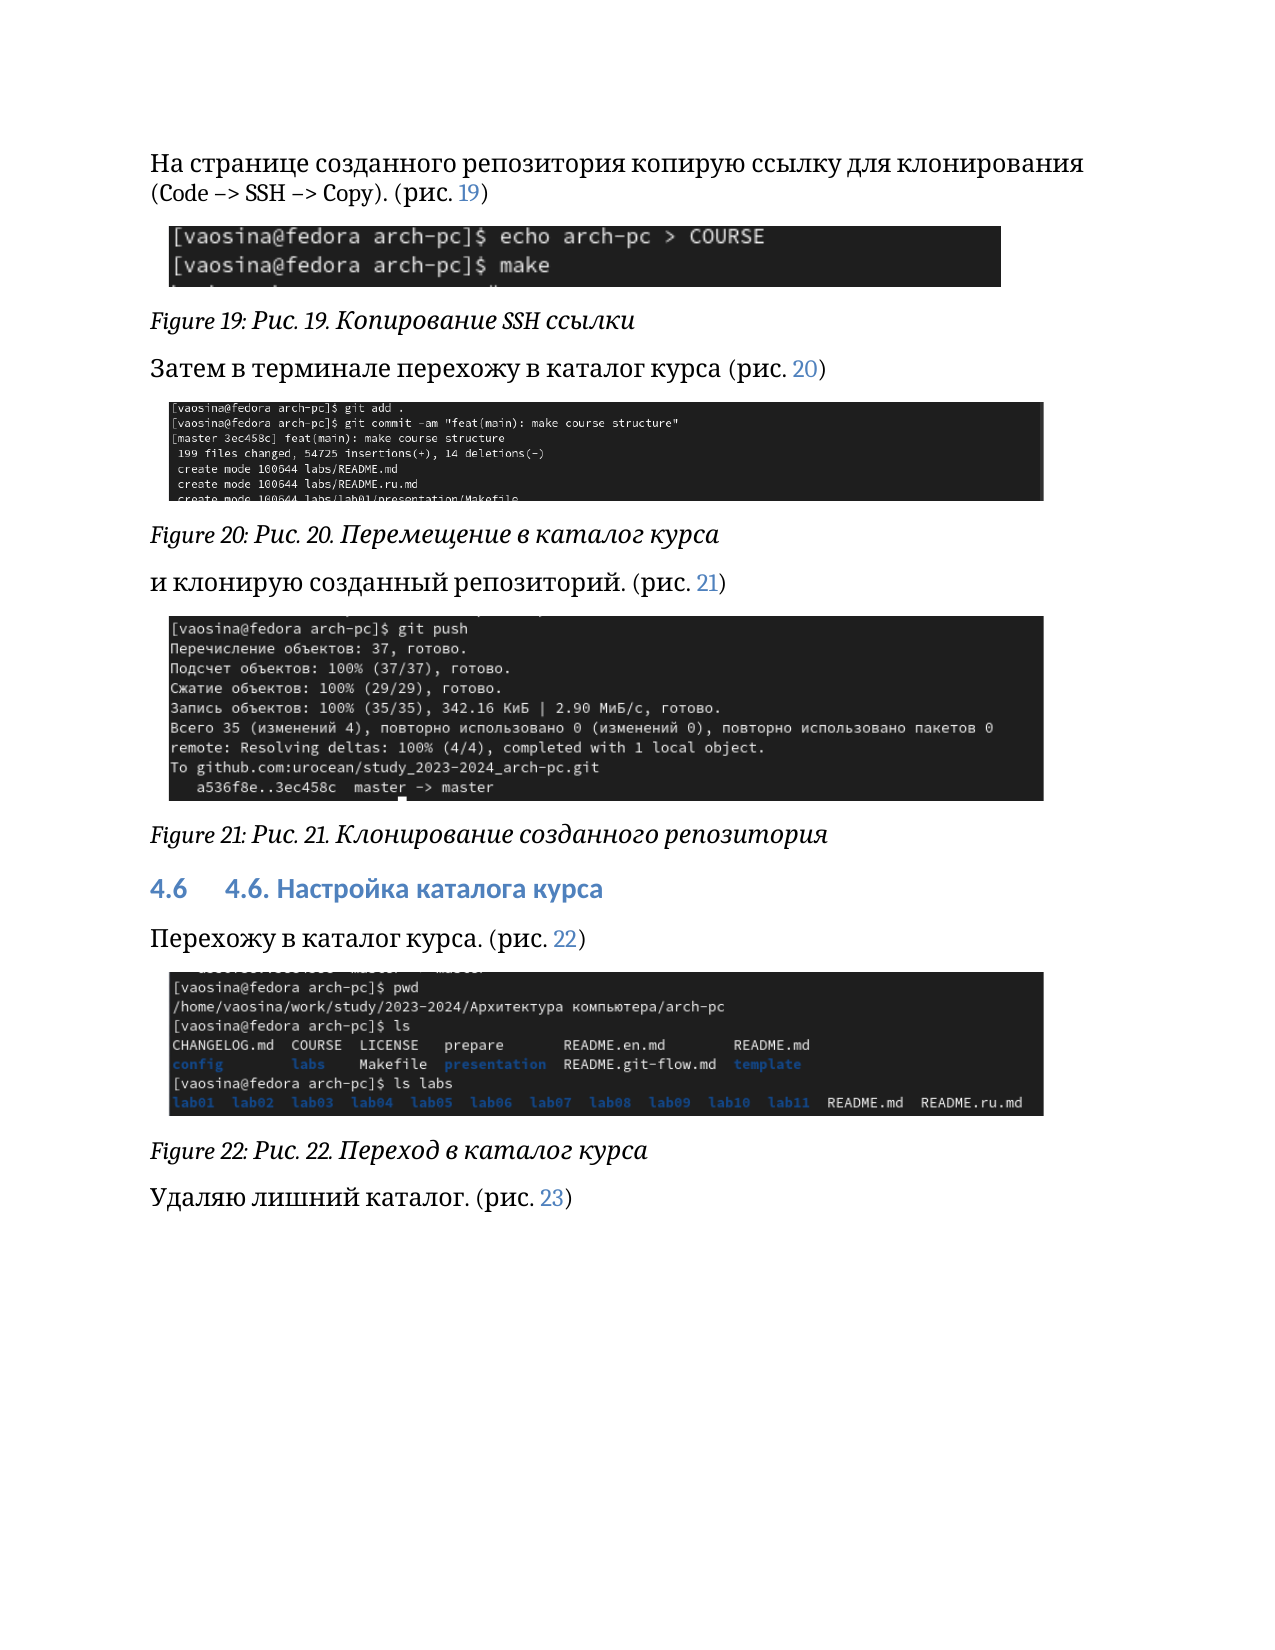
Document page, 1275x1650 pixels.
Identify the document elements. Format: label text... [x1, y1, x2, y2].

picture [168, 616, 1044, 801]
text Figure 22: Рис. 22. Переход в каталог курса [150, 1137, 1125, 1165]
text Затем в терминале перехожу в каталог курса (рис. 20) [150, 354, 1125, 383]
picture [168, 226, 1001, 287]
text Figure 19: Рис. 19. Копирование SSH ссылки [150, 307, 1125, 336]
subtitle 4.6 4.6. Настройка каталога курса [150, 871, 1125, 906]
picture [168, 402, 1044, 501]
text и клонирую созданный репозиторий. (рис. 21) [150, 569, 1125, 598]
text Figure 20: Рис. 20. Перемещение в каталог курса [150, 521, 1125, 550]
picture [168, 972, 1044, 1116]
text Figure 21: Рис. 21. Клонирование созданного репозитория [150, 821, 1125, 850]
text На странице созданного репозитория копирую ссылку для клонирования (Code –> SSH –> Copy). (рис. 19) [150, 150, 1125, 207]
text Удаляю лишний каталог. (рис. 23) [150, 1184, 1125, 1213]
text Перехожу в каталог курса. (рис. 22) [150, 925, 1125, 954]
